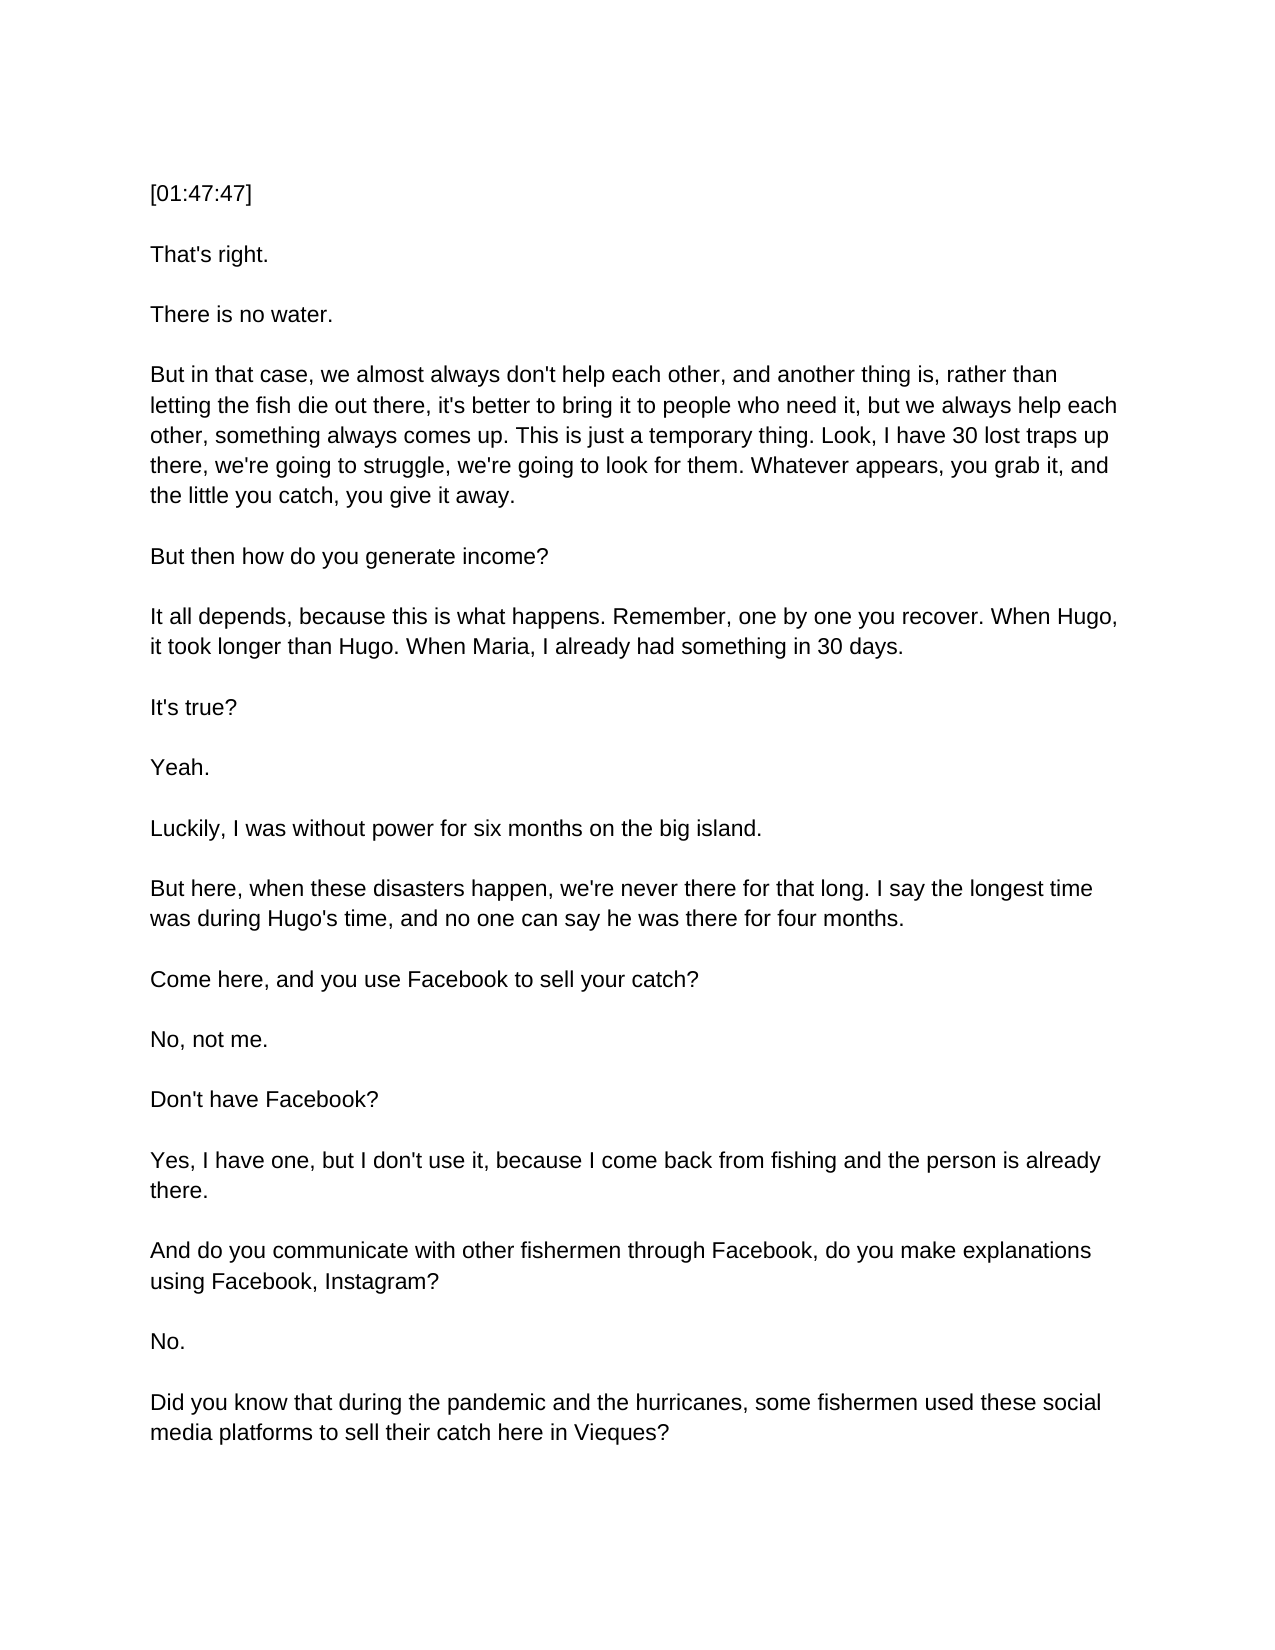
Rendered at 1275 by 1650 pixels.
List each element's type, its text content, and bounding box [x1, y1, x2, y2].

text Yes, I have one, but I don't use it, because I come back from fishing and the person is already there. [150, 1147, 1125, 1203]
text That's right. [150, 241, 1125, 267]
text Did you know that during the pandemic and the hurricanes, some fishermen used these social media platforms to sell their catch here in Vieques? [150, 1388, 1125, 1445]
text No, not me. [150, 1026, 1125, 1052]
text Come here, and you use Facebook to sell your catch? [150, 966, 1125, 992]
text But here, when these disasters happen, we're never there for that long. I say the longest time was during Hugo's time, and no one can say he was there for four months. [150, 875, 1125, 932]
text No. [150, 1328, 1125, 1354]
text And do you communicate with other fishermen through Facebook, do you make explanations using Facebook, Instagram? [150, 1237, 1125, 1294]
text [01:47:47] [150, 180, 1125, 207]
text There is no water. [150, 301, 1125, 327]
text It all depends, because this is what happens. Remember, one by one you recover. When Hugo, it took longer than Hugo. When Maria, I already had something in 30 days. [150, 603, 1125, 660]
text Don't have Facebook? [150, 1086, 1125, 1113]
text It's true? [150, 694, 1125, 720]
text Luckily, I was without power for six months on the big island. [150, 814, 1125, 841]
text But in that case, we almost always don't help each other, and another thing is, rather than letting the fish die out there, it's better to bring it to people who need it, but we always help each other, something always comes up. This is just a temporary thing. Look, I have 30 lost traps up there, we're going to struggle, we're going to look for them. Whatever appears, you grab it, and the little you catch, you give it away. [150, 361, 1125, 509]
text Yeah. [150, 754, 1125, 781]
text But then how do you generate income? [150, 543, 1125, 569]
